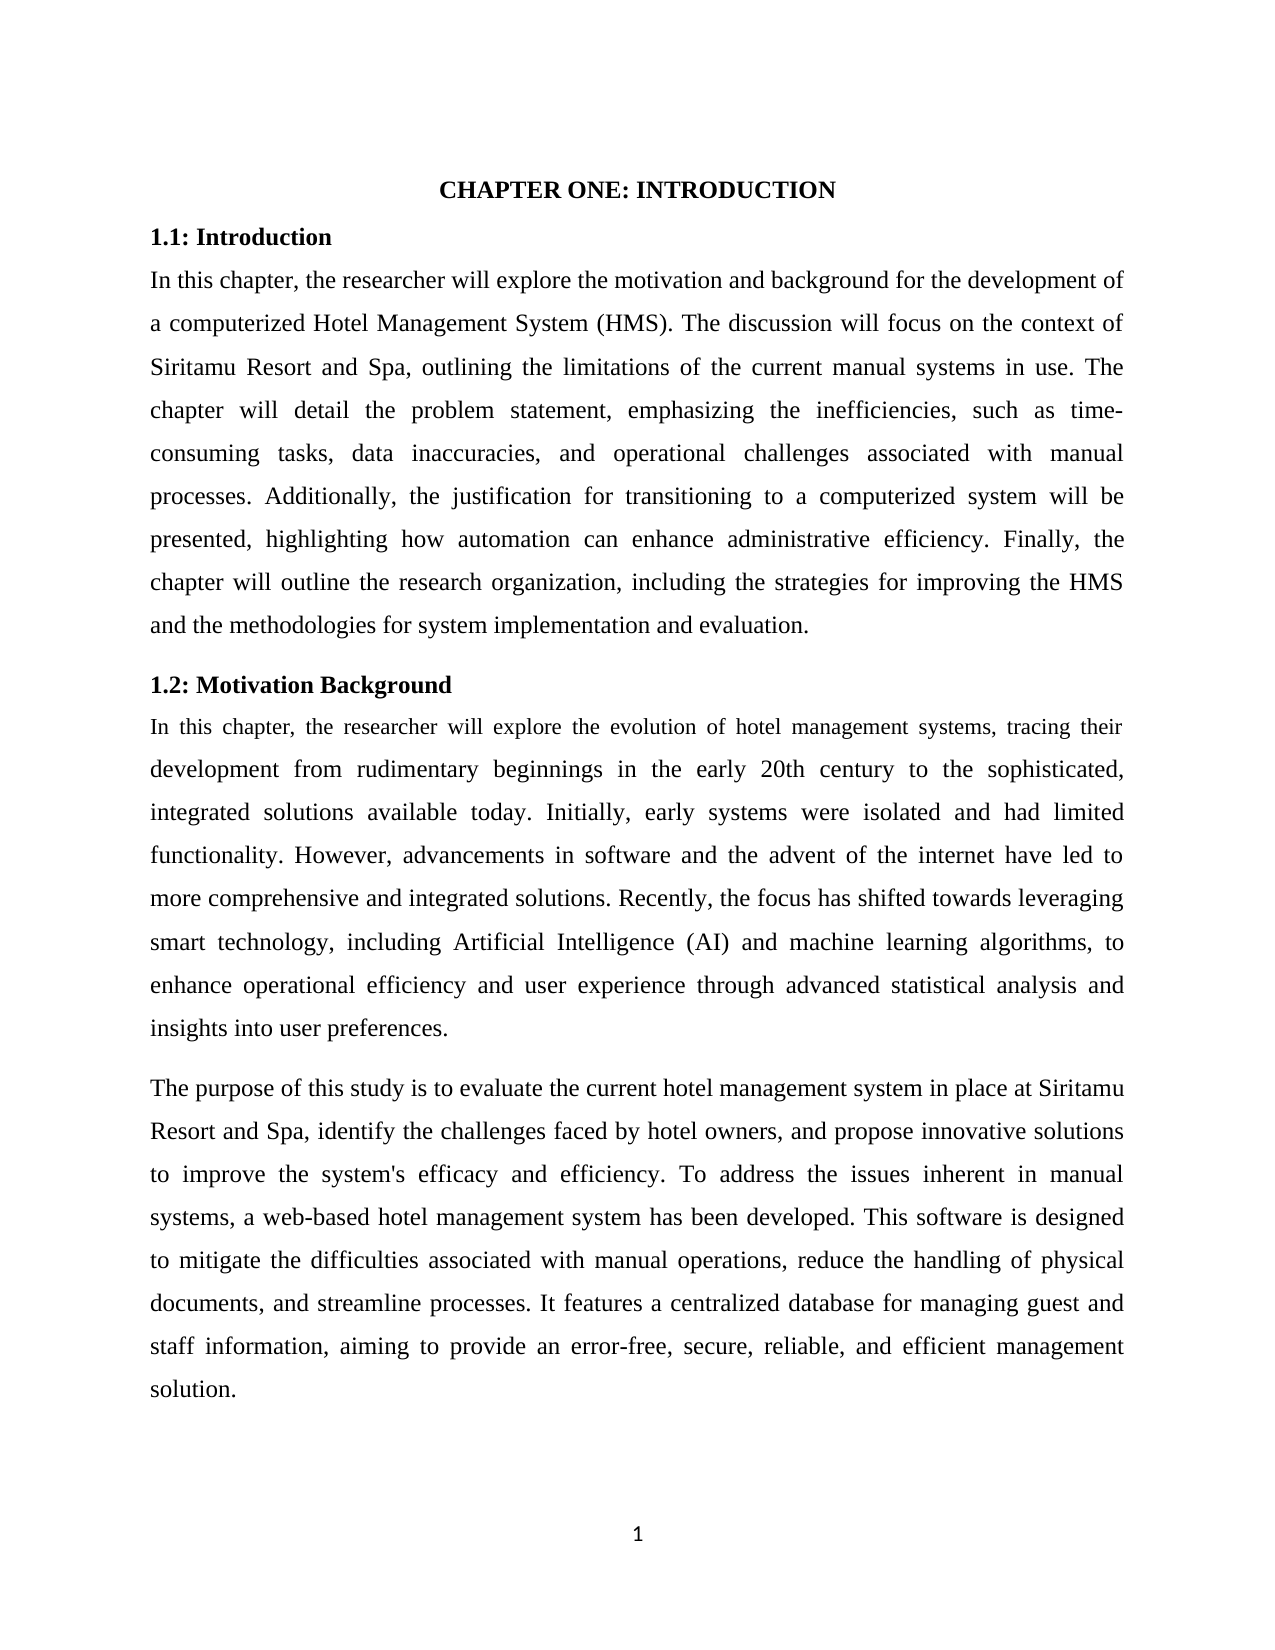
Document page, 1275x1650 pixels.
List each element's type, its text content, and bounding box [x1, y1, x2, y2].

subtitle CHAPTER ONE: INTRODUCTION [150, 175, 1125, 204]
text In this chapter, the researcher will explore the evolution of hotel management systems, tracing their development from rudimentary beginnings in the early 20th century to the sophisticated, integrated solutions available today. Initially, early systems were isolated and had limited functionality. However, advancements in software and the advent of the internet have led to more comprehensive and integrated solutions. Recently, the focus has shifted towards leveraging smart technology, including Artificial Intelligence (AI) and machine learning algorithms, to enhance operational efficiency and user experience through advanced statistical analysis and insights into user preferences. [150, 713, 1125, 1042]
subtitle 1.2: Motivation Background [150, 670, 1125, 699]
text The purpose of this study is to evaluate the current hotel management system in place at Siritamu Resort and Spa, identify the challenges faced by hotel owners, and propose innovative solutions to improve the system's efficacy and efficiency. To address the issues inherent in manual systems, a web-based hotel management system has been developed. This software is designed to mitigate the difficulties associated with manual operations, reduce the handling of physical documents, and streamline processes. It features a centralized database for managing guest and staff information, aiming to provide an error-free, secure, reliable, and efficient management solution. [150, 1073, 1125, 1403]
text In this chapter, the researcher will explore the motivation and background for the development of a computerized Hotel Management System (HMS). The discussion will focus on the context of Siritamu Resort and Spa, outlining the limitations of the current manual systems in use. The chapter will detail the problem statement, emphasizing the inefficiencies, such as time-consuming tasks, data inaccuracies, and operational challenges associated with manual processes. Additionally, the justification for transitioning to a computerized system will be presented, highlighting how automation can enhance administrative efficiency. Finally, the chapter will outline the research organization, including the strategies for improving the HMS and the methodologies for system implementation and evaluation. [150, 265, 1125, 639]
subtitle 1.1: Introduction [150, 222, 1125, 251]
